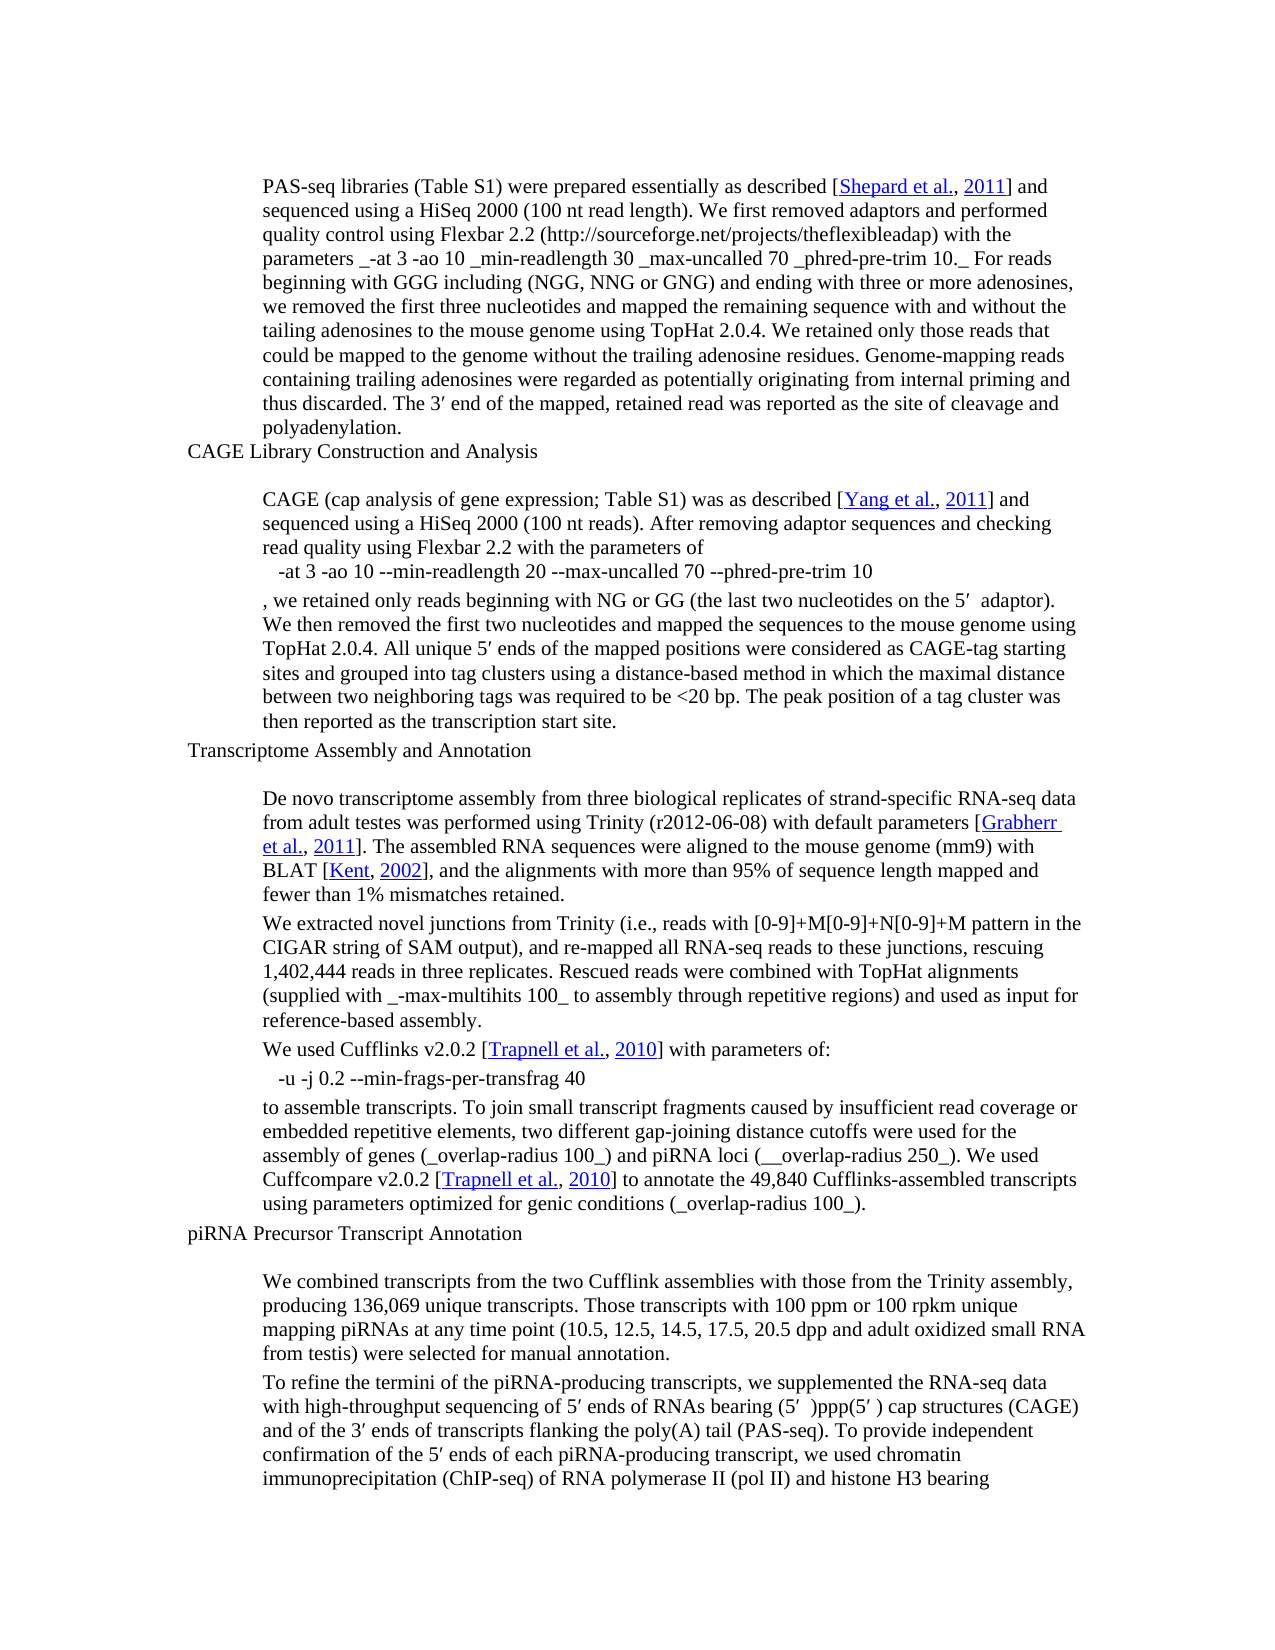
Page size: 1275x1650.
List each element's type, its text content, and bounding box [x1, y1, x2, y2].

text -at 3 -ao 10 --min-readlength 20 --max-uncalled 70 --phred-pre-trim 10 [262, 559, 1087, 583]
text CAGE Library Construction and Analysis [187, 439, 1087, 463]
text piRNA Precursor Transcript Annotation [187, 1220, 1087, 1244]
text We combined transcripts from the two Cufflink assemblies with those from the Trinity assembly, producing 136,069 unique transcripts. Those transcripts with 100 ppm or 100 rpkm unique mapping piRNAs at any time point (10.5, 12.5, 14.5, 17.5, 20.5 dpp and adult oxidized small RNA from testis) were selected for manual annotation. [262, 1244, 1087, 1365]
text Transcriptome Assembly and Annotation [187, 738, 1087, 762]
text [262, 1370, 1087, 1490]
text to assemble transcripts. To join small transcript fragments caused by insufficient read coverage or embedded repetitive elements, two different gap-joining distance cutoffs were used for the assembly of genes (_overlap-radius 100_) and piRNA loci (__overlap-radius 250_). We used Cuffcompare v2.0.2 [Trapnell et al., 2010] to annotate the 49,840 Cufflinks-assembled transcripts using parameters optimized for genic conditions (_overlap-radius 100_). [262, 1095, 1087, 1215]
text CAGE (cap analysis of gene expression; Table S1) was as described [Yang et al., 2011] and sequenced using a HiSeq 2000 (100 nt reads). After removing adaptor sequences and checking read quality using Flexbar 2.2 with the parameters of [262, 463, 1087, 559]
text We extracted novel junctions from Trinity (i.e., reads with [0-9]+M[0-9]+N[0-9]+M pattern in the CIGAR string of SAM output), and re-mapped all RNA-seq reads to these junctions, rescuing 1,402,444 reads in three replicates. Rescued reads were combined with TopHat alignments (supplied with _-max-multihits 100_ to assembly through repetitive regions) and used as input for reference-based assembly. [262, 911, 1087, 1032]
text We used Cufflinks v2.0.2 [Trapnell et al., 2010] with parameters of: [262, 1037, 1087, 1061]
text -u -j 0.2 --min-frags-per-transfrag 40 [262, 1066, 1087, 1090]
text , we retained only reads beginning with NG or GG (the last two nucleotides on the 5′ adaptor). We then removed the first two nucleotides and mapped the sequences to the mouse genome using TopHat 2.0.4. All unique 5′ ends of the mapped positions were considered as CAGE-tag starting sites and grouped into tag clusters using a distance-based method in which the maximal distance between two neighboring tags was required to be <20 bp. The peak position of a tag cluster was then reported as the transcription start site. [262, 588, 1087, 733]
text PAS-seq libraries (Table S1) were prepared essentially as described [Shepard et al., 2011] and sequenced using a HiSeq 2000 (100 nt read length). We first removed adaptors and performed quality control using Flexbar 2.2 (http://sourceforge.net/projects/theflexibleadap) with the parameters _-at 3 -ao 10 _min-readlength 30 _max-uncalled 70 _phred-pre-trim 10._ For reads beginning with GGG including (NGG, NNG or GNG) and ending with three or more adenosines, we removed the first three nucleotides and mapped the remaining sequence with and without the tailing adenosines to the mouse genome using TopHat 2.0.4. We retained only those reads that could be mapped to the genome without the trailing adenosine residues. Genome-mapping reads containing trailing adenosines were regarded as potentially originating from internal priming and thus discarded. The 3′ end of the mapped, retained read was reported as the site of cleavage and polyadenylation. [262, 150, 1087, 439]
text De novo transcriptome assembly from three biological replicates of strand-specific RNA-seq data from adult testes was performed using Trinity (r2012-06-08) with default parameters [Grabherr et al., 2011]. The assembled RNA sequences were aligned to the mouse genome (mm9) with BLAT [Kent, 2002], and the alignments with more than 95% of sequence length mapped and fewer than 1% mismatches retained. [262, 762, 1087, 906]
